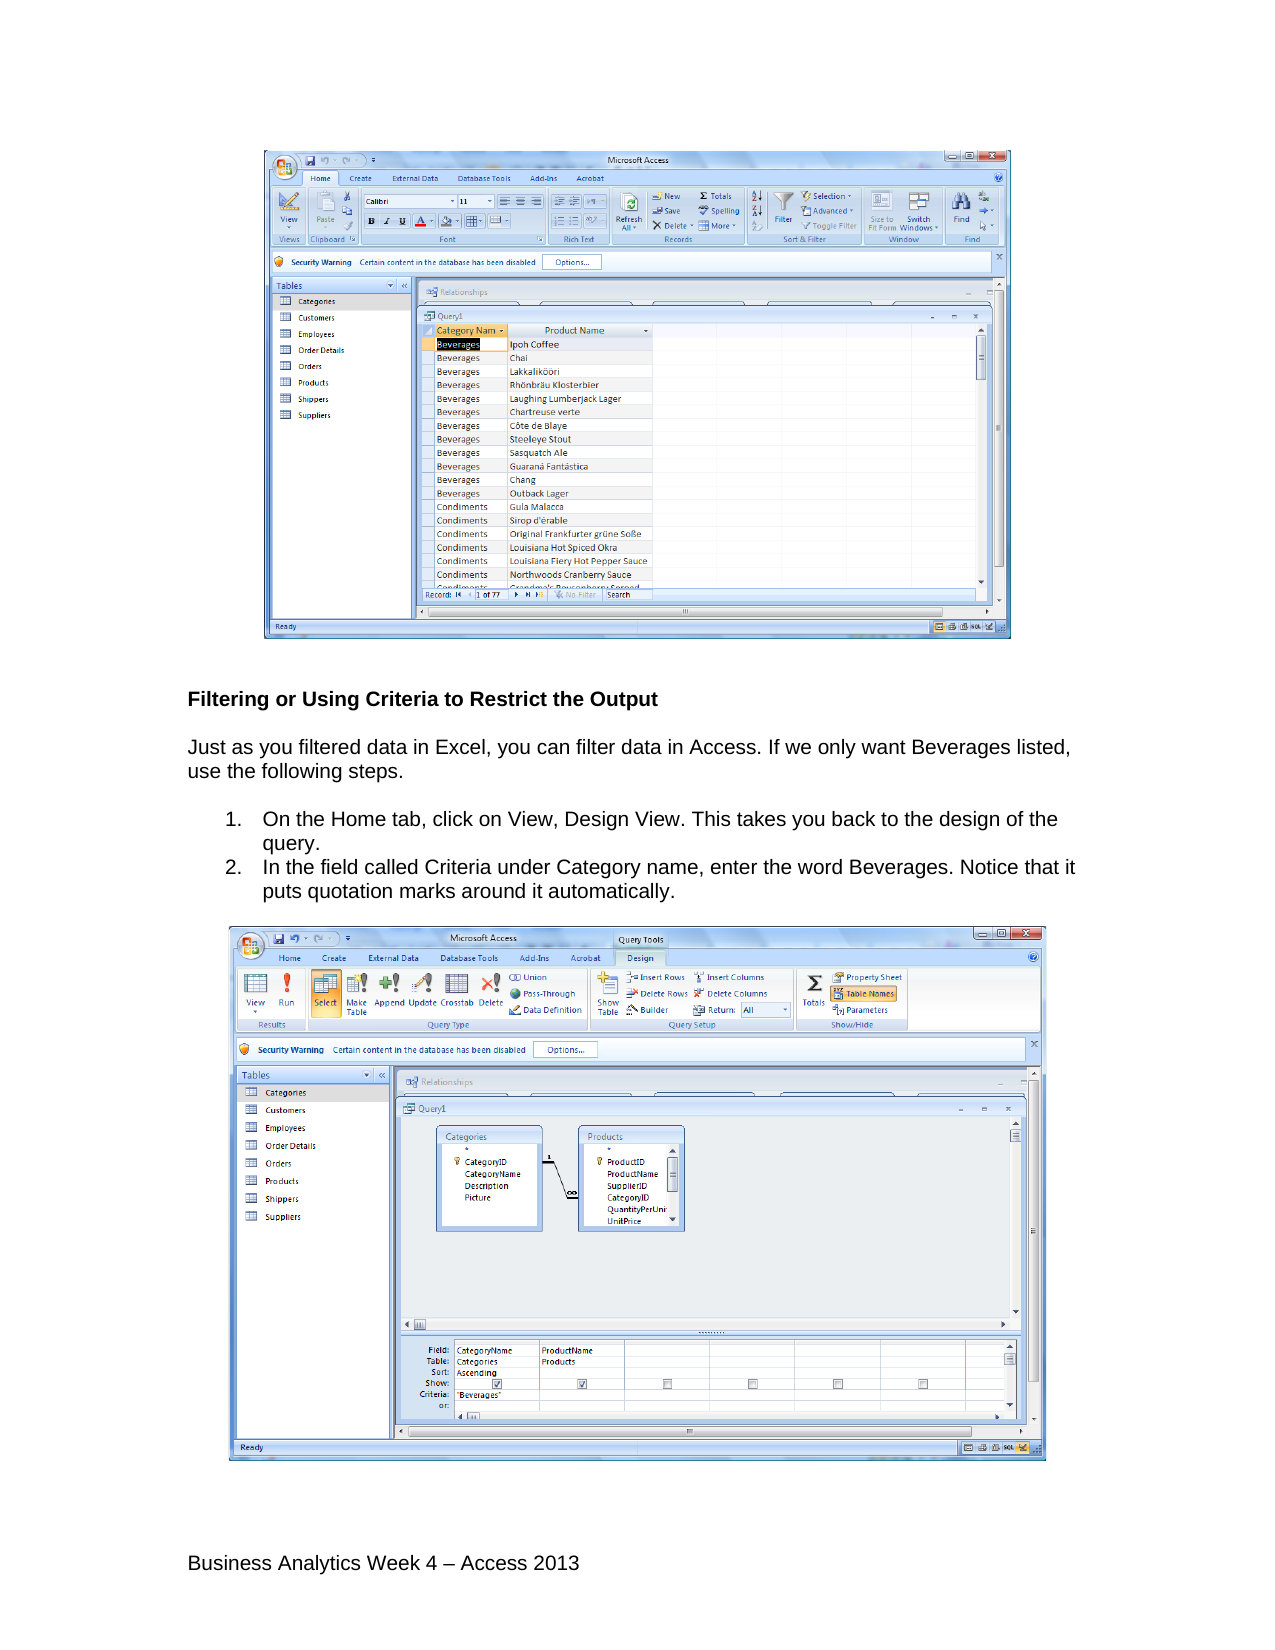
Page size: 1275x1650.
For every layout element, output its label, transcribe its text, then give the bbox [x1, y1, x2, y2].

text Filtering or Using Criteria to Restrict the Output [187, 687, 1087, 711]
list In the field called Criteria under Category name, enter the word Beverages. Notice that it puts quotation marks around it automatically. [225, 855, 1087, 903]
list On the Home tab, click on View, Design View. This takes you back to the design of the query. [225, 807, 1087, 855]
picture [228, 926, 1047, 1461]
picture [264, 150, 1011, 639]
text Just as you filtered data in Excel, you can filter data in Access. If we only want Beverages listed, use the following steps. [187, 735, 1087, 783]
